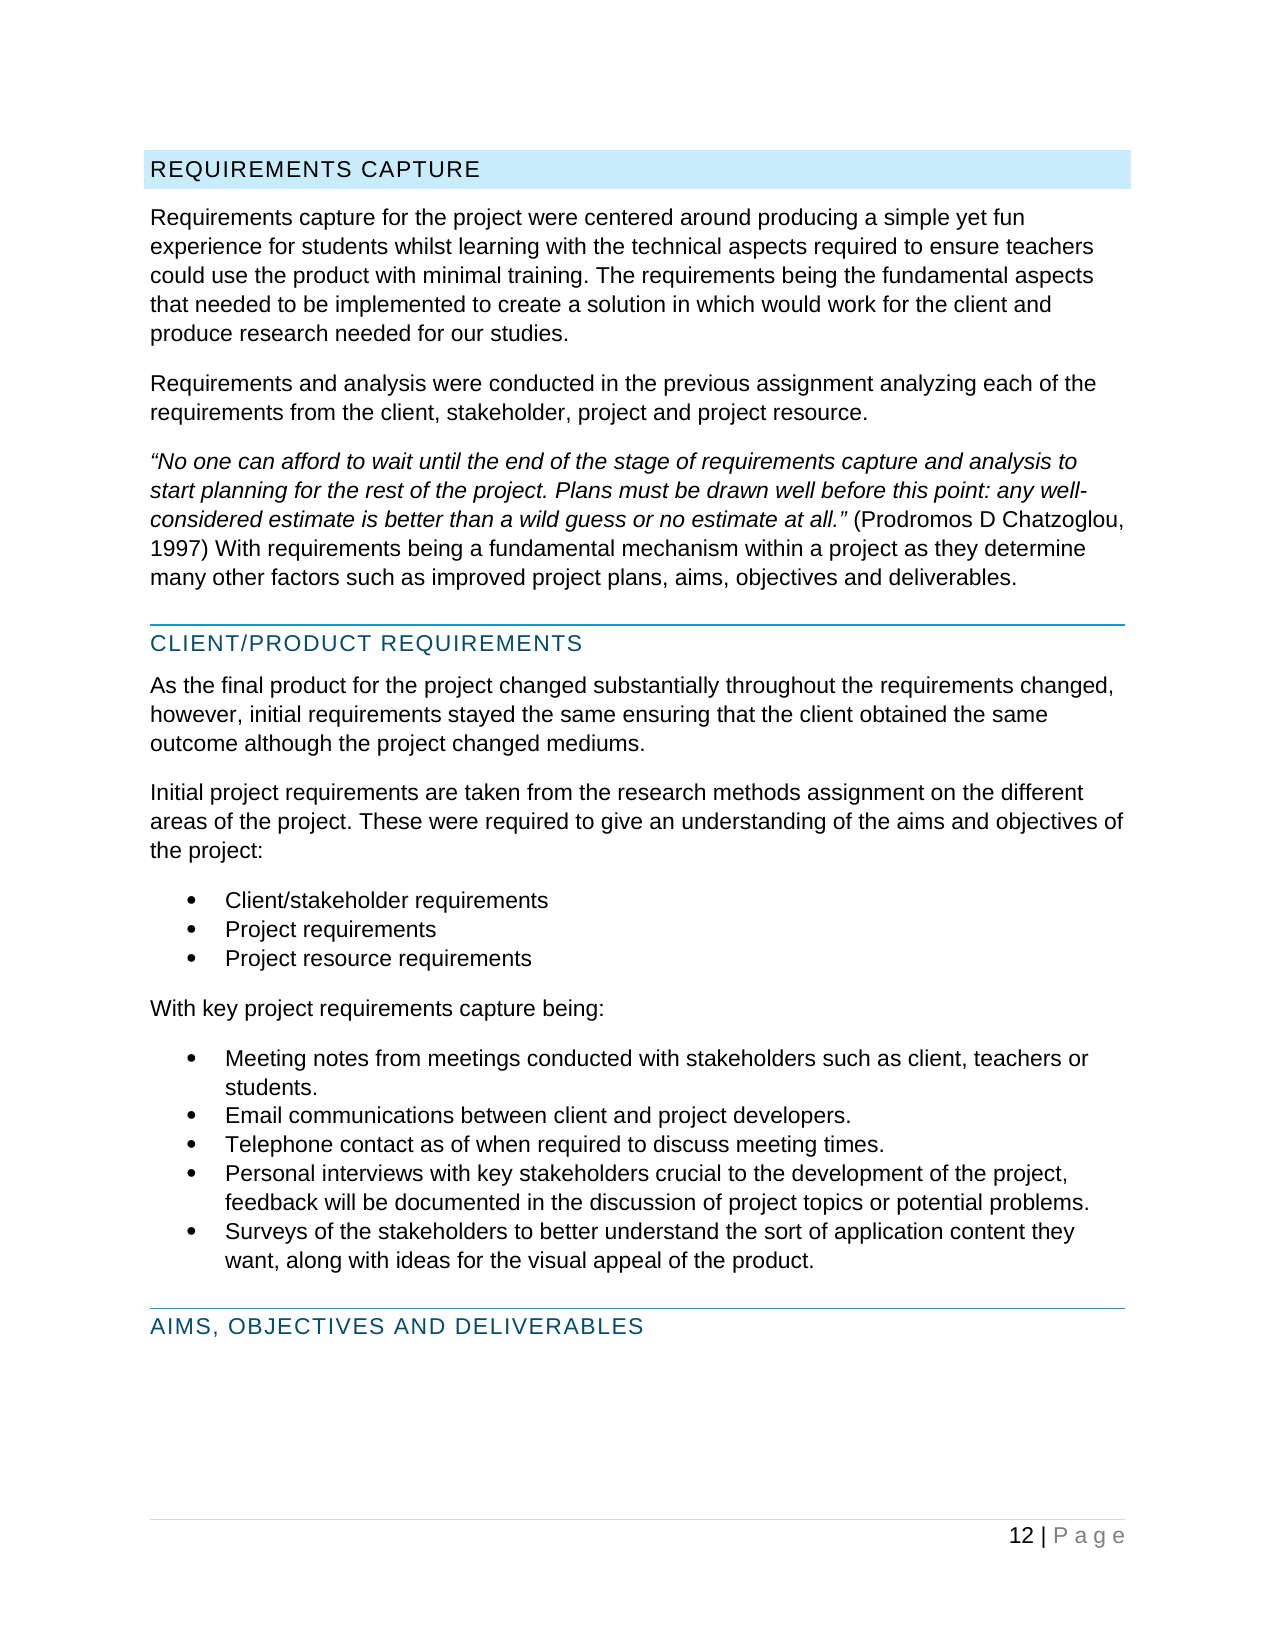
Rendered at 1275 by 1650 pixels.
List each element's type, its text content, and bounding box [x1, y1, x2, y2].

list Email communications between client and project developers. [187, 1102, 1125, 1129]
subtitle Aims, Objectives and deliverables [150, 1309, 1125, 1339]
text As the final product for the project changed substantially throughout the requirements changed, however, initial requirements stayed the same ensuring that the client obtained the same outcome although the project changed mediums. [150, 672, 1125, 756]
text With key project requirements capture being: [150, 995, 1125, 1021]
text Requirements capture for the project were centered around producing a simple yet fun experience for students whilst learning with the technical aspects required to ensure teachers could use the product with minimal training. The requirements being the fundamental aspects that needed to be implemented to create a solution in which would work for the client and produce research needed for our studies. [150, 204, 1125, 346]
text Requirements and analysis were conducted in the previous assignment analyzing each of the requirements from the client, stakeholder, project and project resource. [150, 369, 1125, 425]
list Personal interviews with key stakeholders crucial to the development of the project, feedback will be documented in the discussion of project topics or potential problems. [187, 1160, 1125, 1216]
text “No one can afford to wait until the end of the stage of requirements capture and analysis to start planning for the rest of the project. Plans must be drawn well before this point: any well-considered estimate is better than a wild guess or no estimate at all.” With requirements being a fundamental mechanism within a project as they determine many other factors such as improved project plans, aims, objectives and deliverables. [150, 448, 1125, 591]
list Surveys of the stakeholders to better understand the sort of application content they want, along with ideas for the visual appeal of the product. [187, 1218, 1125, 1273]
list Project requirements [187, 916, 1125, 942]
list Meeting notes from meetings conducted with stakeholders such as client, teachers or students. [187, 1044, 1125, 1100]
list Telephone contact as of when required to discuss meeting times. [187, 1131, 1125, 1158]
subtitle Requirements Capture [150, 156, 1125, 183]
subtitle Client/Product Requirements [150, 626, 1125, 656]
list Project resource requirements [187, 945, 1125, 971]
text Initial project requirements are taken from the research methods assignment on the different areas of the project. These were required to give an understanding of the aims and objectives of the project: [150, 779, 1125, 863]
list Client/stakeholder requirements [187, 887, 1125, 913]
